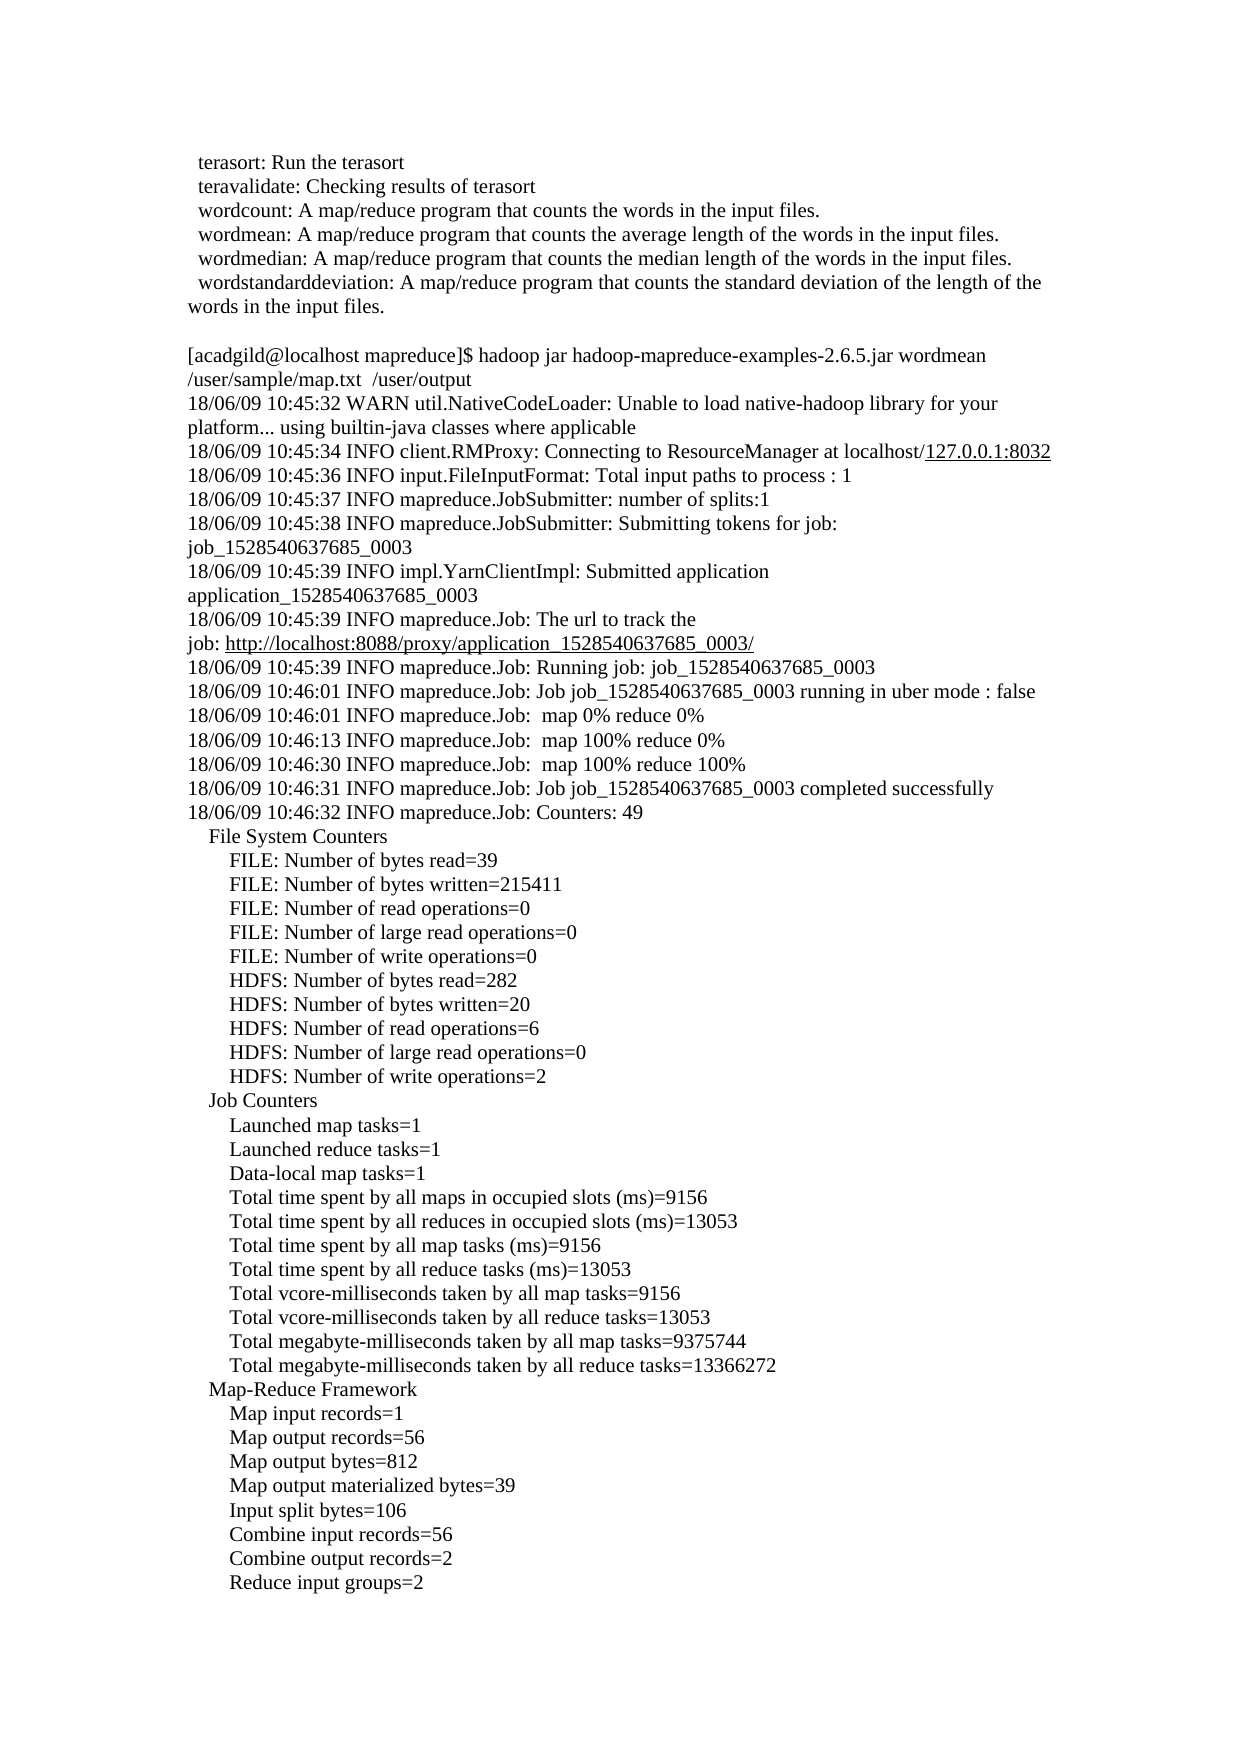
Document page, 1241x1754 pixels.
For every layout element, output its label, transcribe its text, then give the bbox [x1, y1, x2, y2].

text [187, 318, 1053, 1594]
